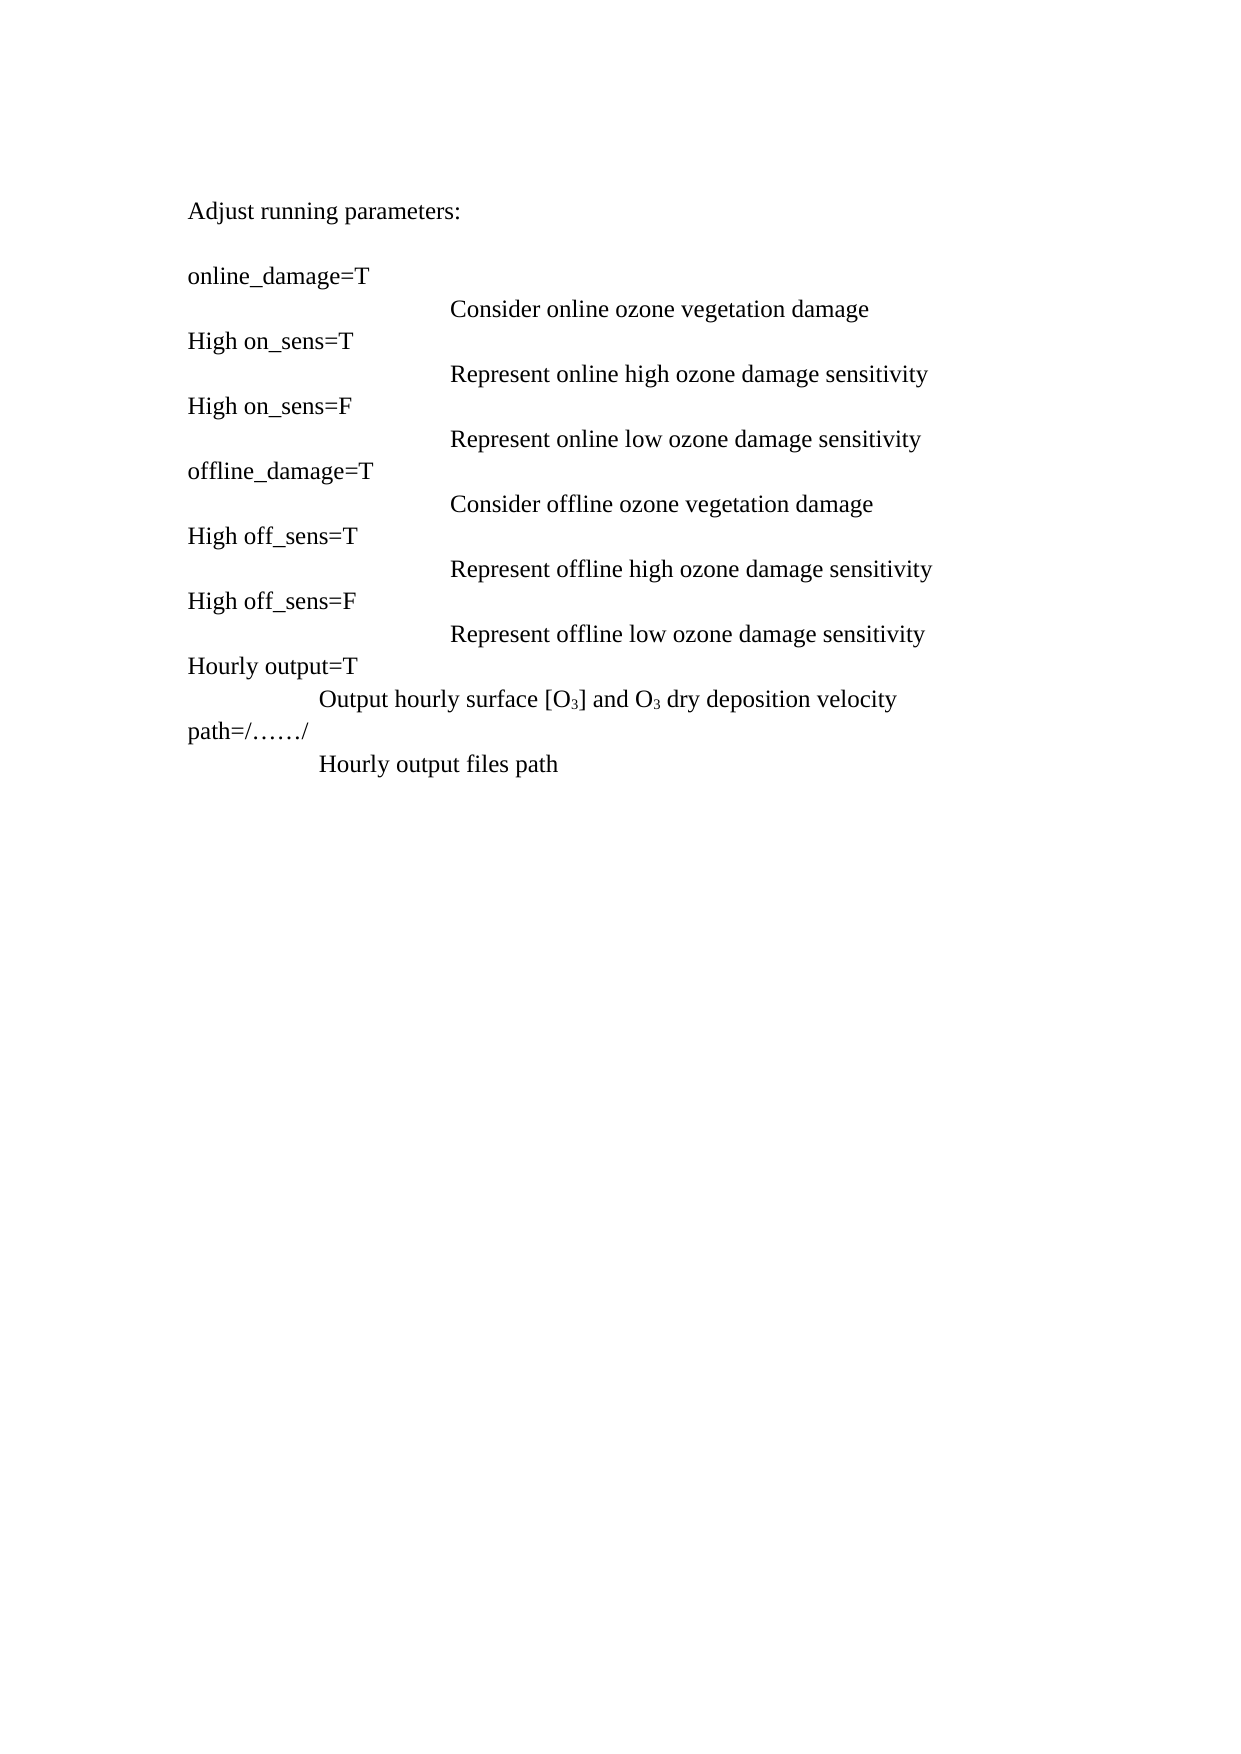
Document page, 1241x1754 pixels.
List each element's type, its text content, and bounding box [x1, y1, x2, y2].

text online_damage=T [187, 259, 1053, 292]
text offline_damage=T [187, 454, 1053, 487]
text High on_sens=T [187, 324, 1053, 357]
text High on_sens=F [187, 389, 1053, 422]
text Consider offline ozone vegetation damage [187, 487, 1053, 519]
text High off_sens=F [187, 584, 1053, 617]
text Hourly output=T [187, 649, 1053, 682]
text Represent online low ozone damage sensitivity [187, 422, 1053, 454]
text Hourly output files path [187, 747, 1053, 779]
text Adjust running parameters: [187, 194, 1053, 227]
text Consider online ozone vegetation damage [187, 292, 1053, 324]
text Represent online high ozone damage sensitivity [187, 357, 1053, 389]
text Represent offline low ozone damage sensitivity [187, 617, 1053, 649]
text Output hourly surface [O3] and O3 dry deposition velocity [187, 682, 1053, 714]
text Represent offline high ozone damage sensitivity [187, 552, 1053, 584]
text path=/……/ [187, 714, 1053, 747]
text High off_sens=T [187, 519, 1053, 552]
